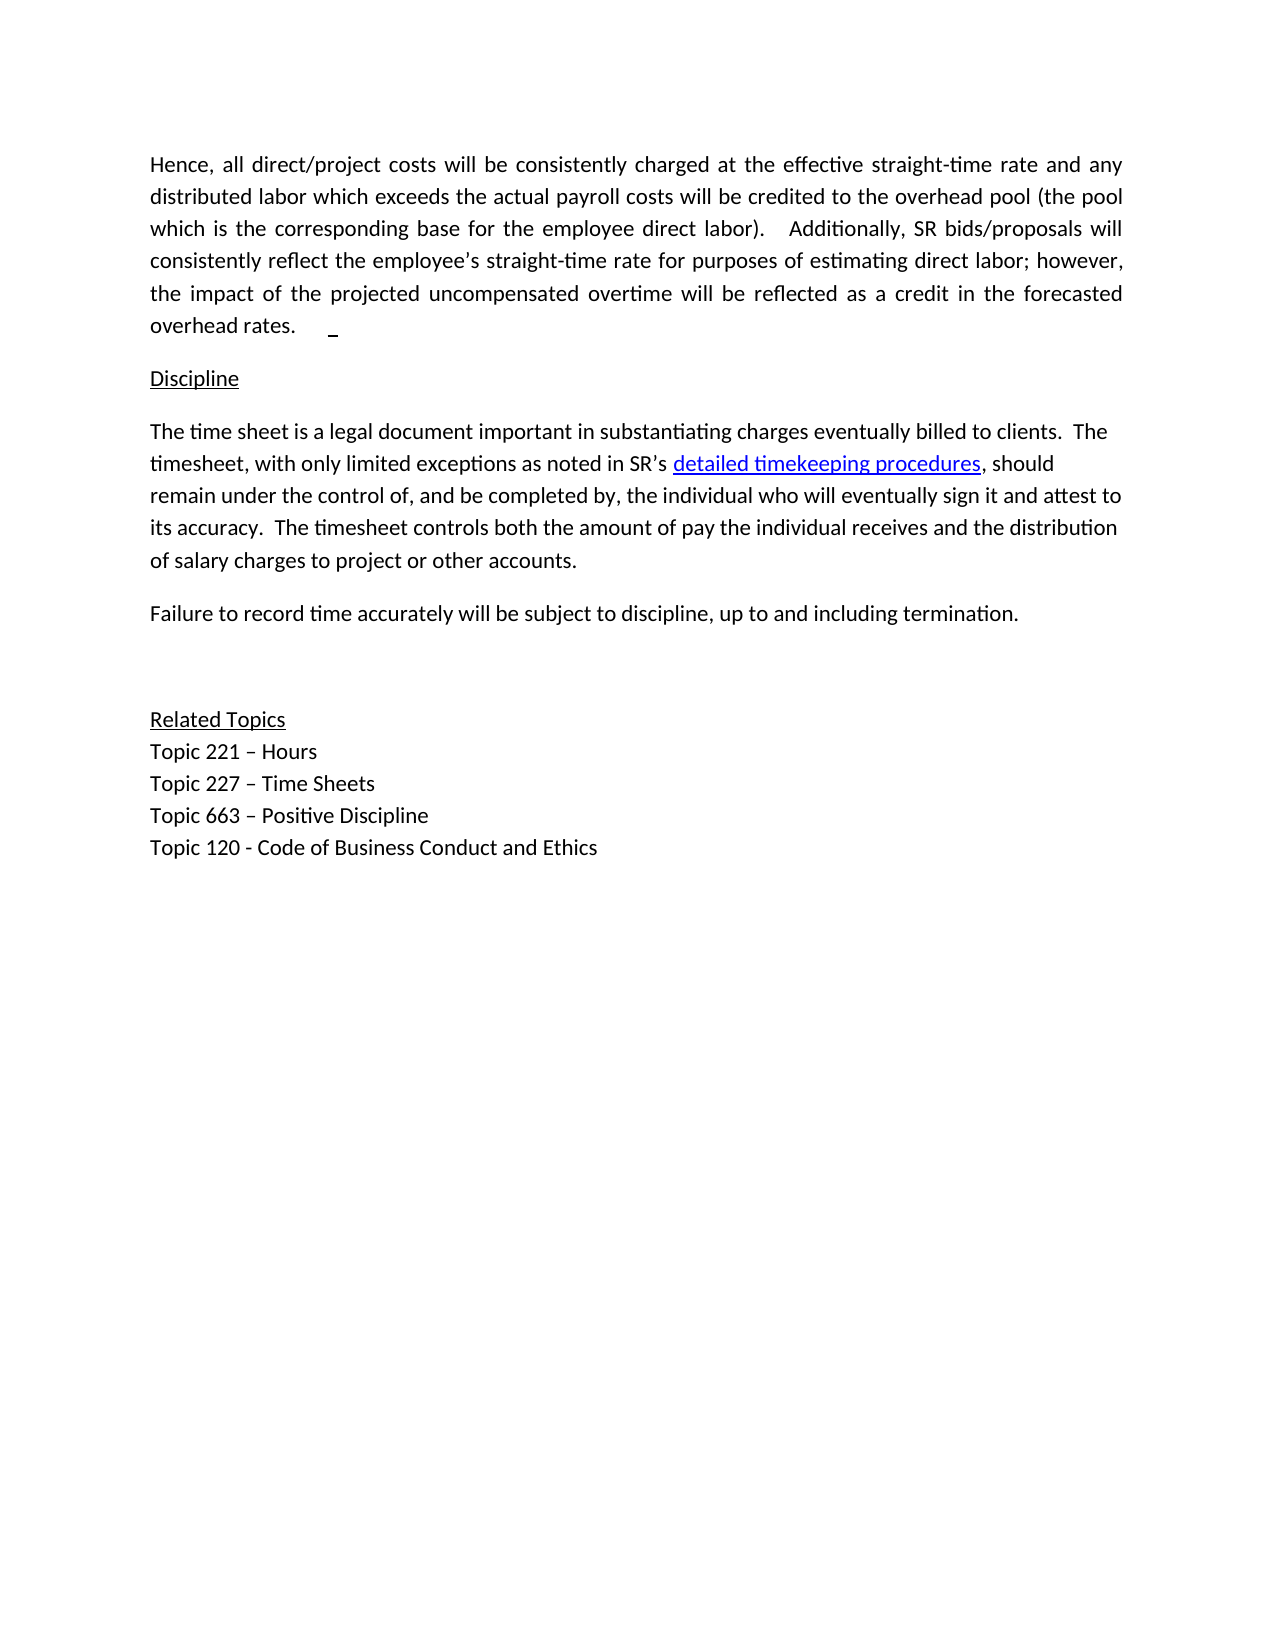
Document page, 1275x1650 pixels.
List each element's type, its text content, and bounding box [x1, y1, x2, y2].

text Failure to record time accurately will be subject to discipline, up to and including termination. [150, 599, 1125, 627]
text Related Topics [150, 705, 1125, 733]
text The time sheet is a legal document important in substantiating charges eventually billed to clients. The timesheet, with only limited exceptions as noted in SR’s detailed timekeeping procedures, should remain under the control of, and be completed by, the individual who will eventually sign it and attest to its accuracy. The timesheet controls both the amount of pay the individual receives and the distribution of salary charges to project or other accounts. [150, 417, 1125, 574]
text Topic 221 – Hours [150, 737, 1125, 765]
text Topic 227 – Time Sheets [150, 769, 1125, 797]
text Topic 120 - Code of Business Conduct and Ethics [150, 833, 1125, 862]
text Discipline [150, 364, 1125, 392]
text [150, 150, 1125, 339]
text Topic 663 – Positive Discipline [150, 801, 1125, 829]
